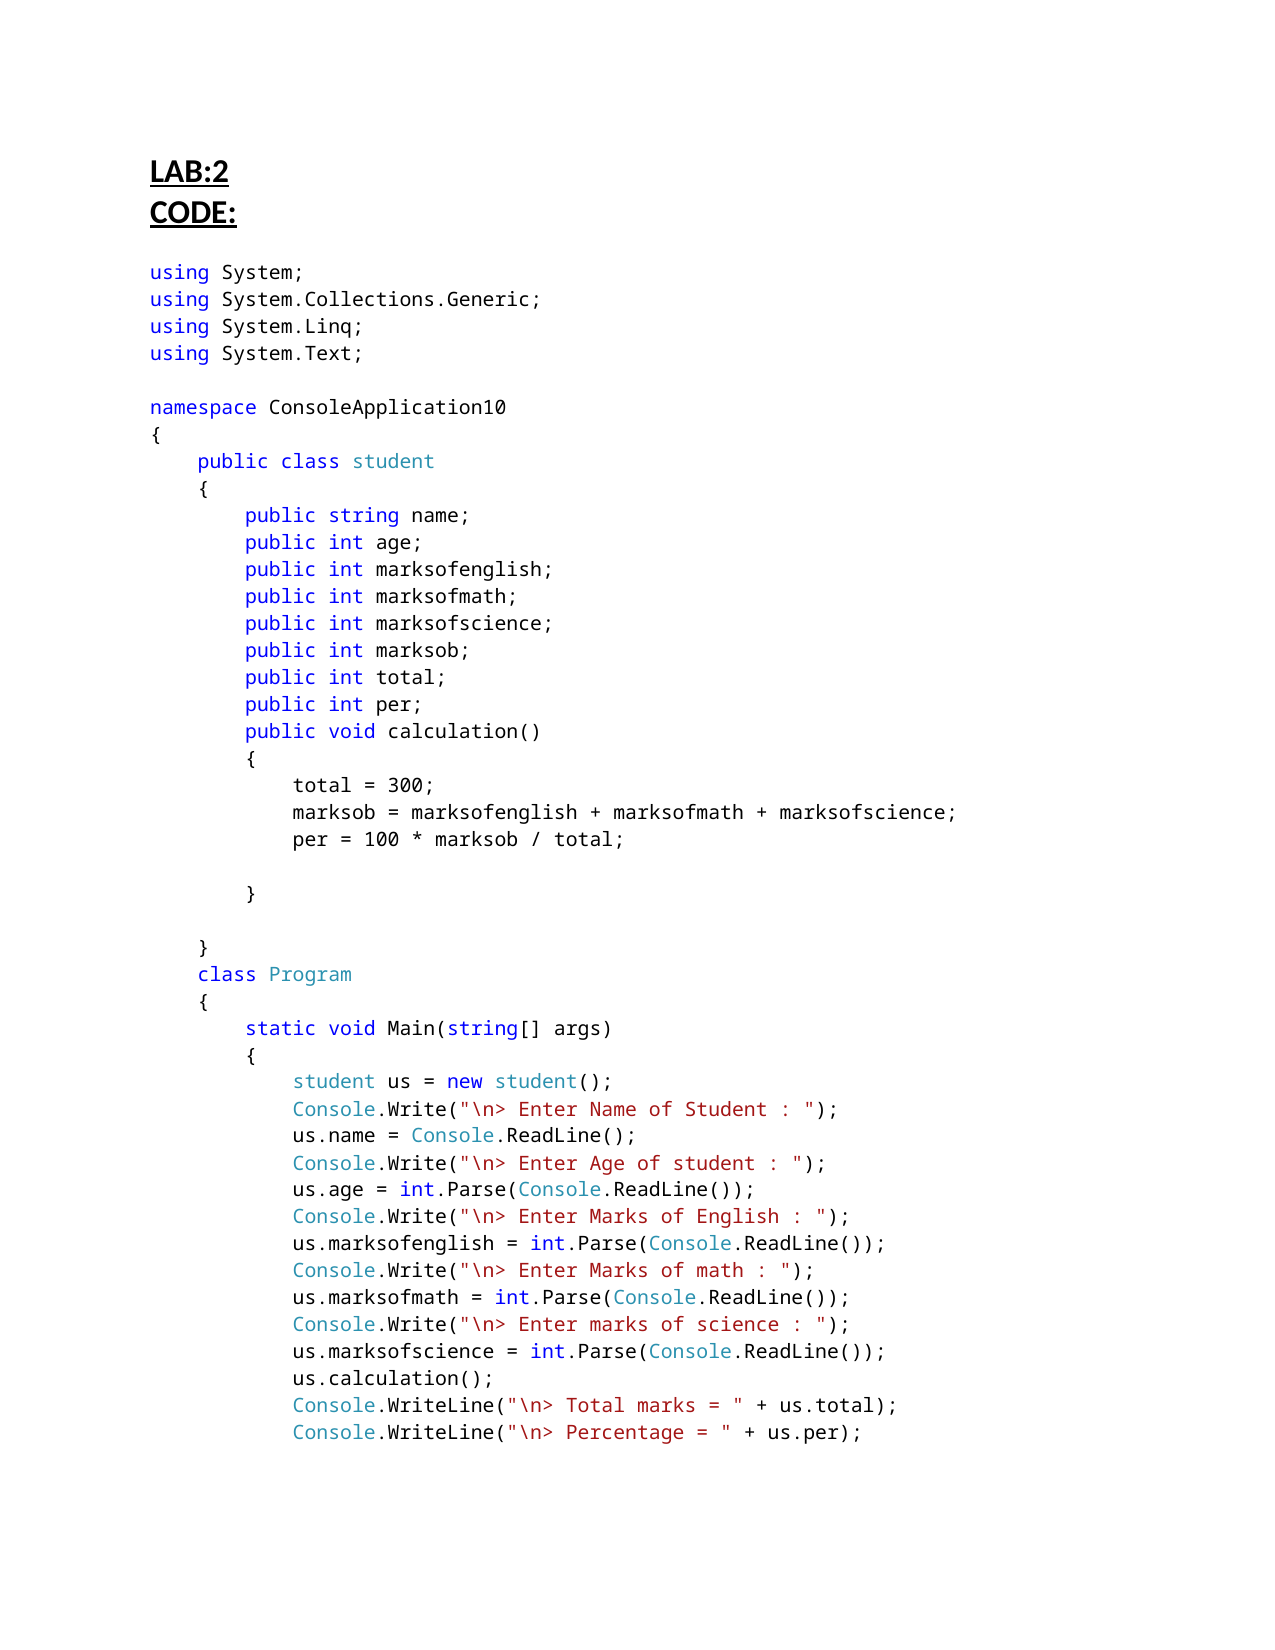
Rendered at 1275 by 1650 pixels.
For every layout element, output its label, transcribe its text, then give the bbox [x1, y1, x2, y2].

text public int marksofenglish; [150, 555, 1125, 582]
text class Program [150, 960, 1125, 987]
text namespace ConsoleApplication10 [150, 393, 1125, 420]
text per = 100 * marksob / total; [150, 825, 1125, 852]
text using System.Collections.Generic; [150, 285, 1125, 312]
text us.name = Console.ReadLine(); [150, 1122, 1125, 1149]
text { [150, 744, 1125, 771]
text public int total; [150, 663, 1125, 690]
text LAB:2 CODE: [150, 150, 1125, 231]
text using System.Text; [150, 339, 1125, 366]
text { [150, 474, 1125, 501]
text Console.Write("\n> Enter Marks of math : "); [150, 1257, 1125, 1284]
text public void calculation() [150, 717, 1125, 744]
text us.marksofenglish = int.Parse(Console.ReadLine()); [150, 1230, 1125, 1257]
text public int per; [150, 690, 1125, 717]
text public int marksofmath; [150, 582, 1125, 609]
text static void Main(string[] args) [150, 1014, 1125, 1041]
text } [150, 933, 1125, 960]
text marksob = marksofenglish + marksofmath + marksofscience; [150, 798, 1125, 825]
text public class student [150, 447, 1125, 474]
text Console.Write("\n> Enter Age of student : "); [150, 1149, 1125, 1176]
text public string name; [150, 501, 1125, 528]
text using System; [150, 258, 1125, 285]
text us.marksofscience = int.Parse(Console.ReadLine()); [150, 1338, 1125, 1364]
text public int marksofscience; [150, 609, 1125, 636]
text total = 300; [150, 771, 1125, 798]
text Console.Write("\n> Enter marks of science : "); [150, 1311, 1125, 1338]
text using System.Linq; [150, 312, 1125, 339]
text us.calculation(); [150, 1364, 1125, 1392]
text { [150, 1041, 1125, 1068]
text Console.WriteLine("\n> Percentage = " + us.per); [150, 1418, 1125, 1446]
text { [150, 420, 1125, 447]
text Console.Write("\n> Enter Marks of English : "); [150, 1203, 1125, 1230]
text } [150, 879, 1125, 906]
text us.marksofmath = int.Parse(Console.ReadLine()); [150, 1284, 1125, 1311]
text Console.Write("\n> Enter Name of Student : "); [150, 1095, 1125, 1122]
text public int age; [150, 528, 1125, 555]
text public int marksob; [150, 636, 1125, 663]
text { [150, 987, 1125, 1014]
text Console.WriteLine("\n> Total marks = " + us.total); [150, 1392, 1125, 1418]
text student us = new student(); [150, 1068, 1125, 1095]
text us.age = int.Parse(Console.ReadLine()); [150, 1176, 1125, 1203]
